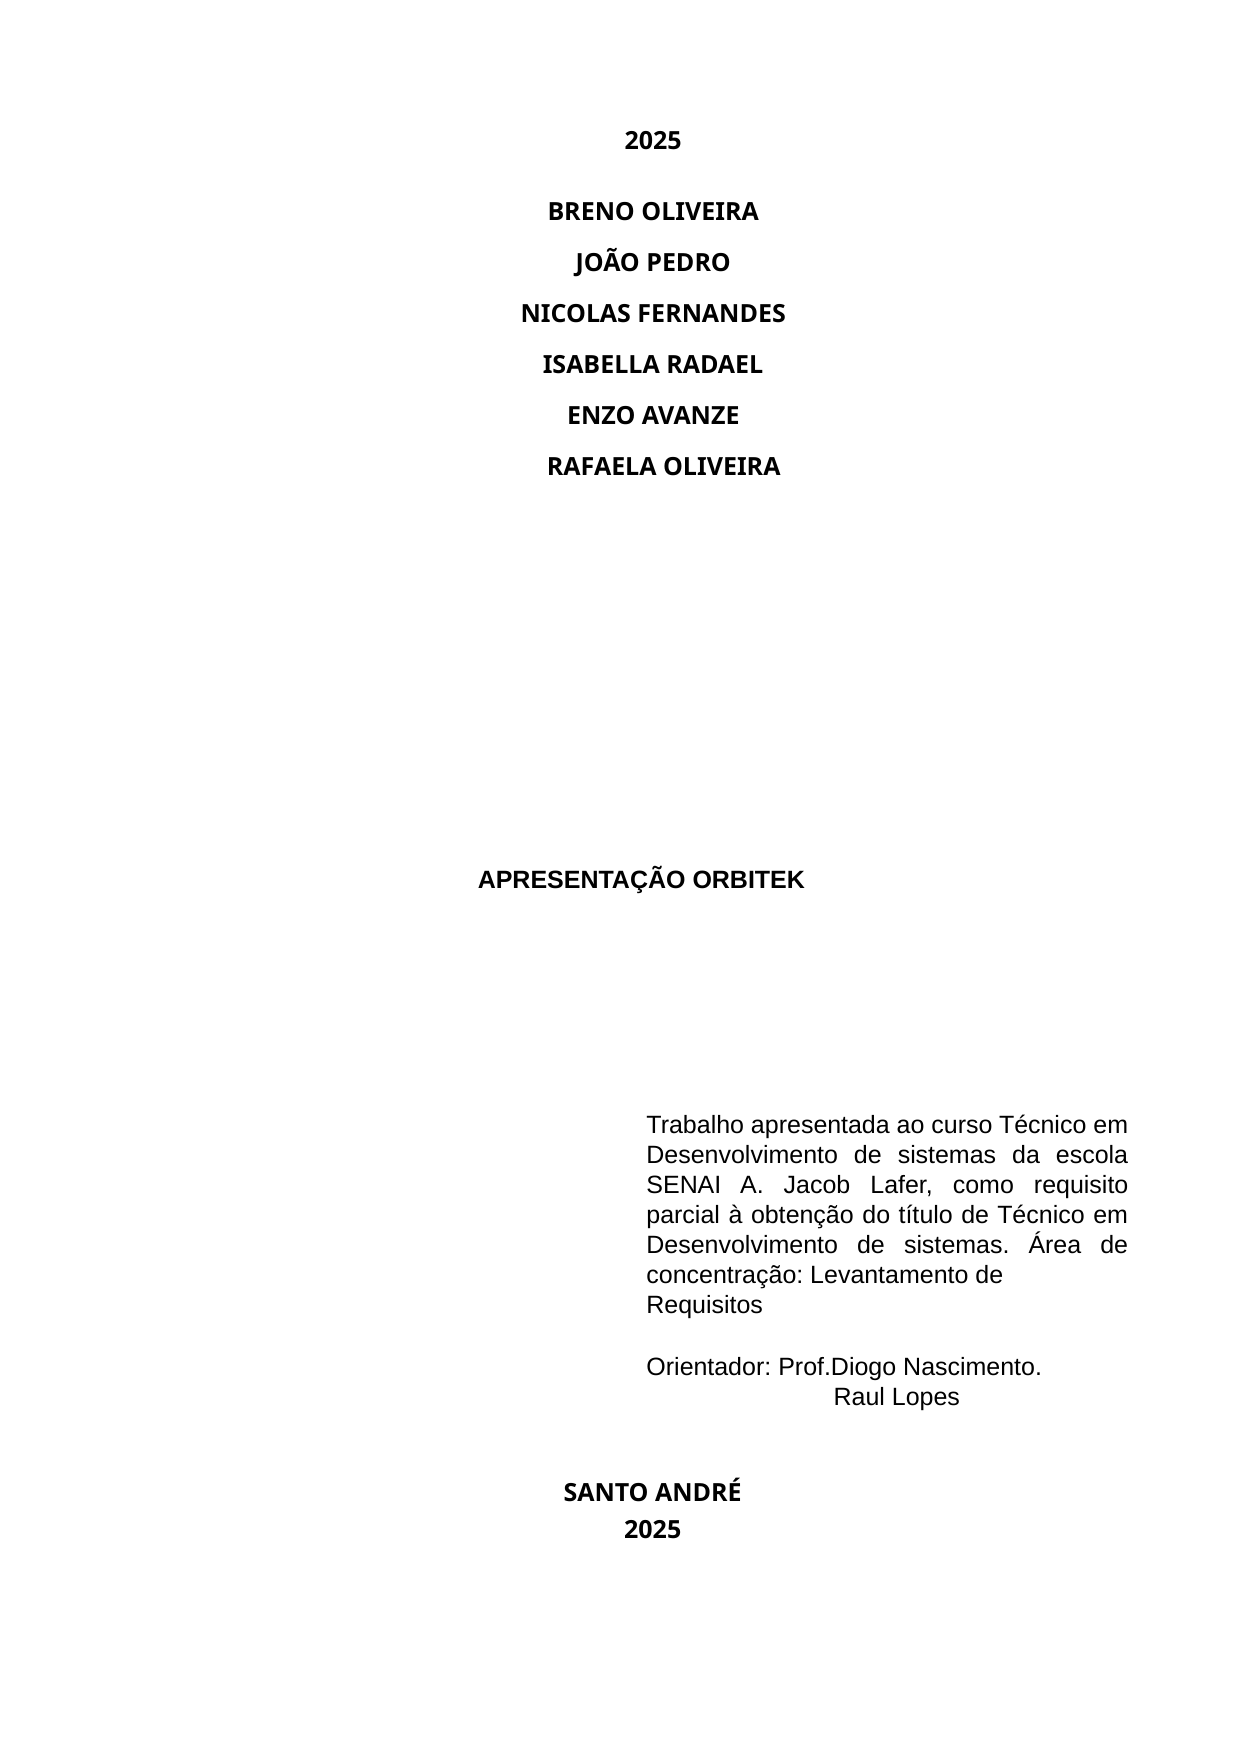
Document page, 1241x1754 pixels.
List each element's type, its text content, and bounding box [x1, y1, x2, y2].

text 2025 [176, 1511, 1129, 1545]
text Trabalho apresentada ao curso Técnico em Desenvolvimento de sistemas da escola SENAI A. Jacob Lafer, como requisito parcial à obtenção do título de Técnico em Desenvolvimento de sistemas. Área de concentração: Levantamento de [646, 1110, 1129, 1288]
text ENZO AVANZE [177, 398, 1129, 432]
text RAFAELA OLIVEIRA [177, 449, 1129, 483]
text BRENO OLIVEIRA [177, 194, 1129, 228]
text 2025 [177, 123, 1129, 157]
text APRESENTAÇÃO ORBITEK [478, 865, 1129, 894]
text SANTO ANDRÉ [176, 1474, 1129, 1509]
text Raul Lopes [646, 1382, 1129, 1411]
text Requisitos [646, 1290, 1129, 1319]
text Orientador: Prof.Diogo Nascimento. [646, 1352, 1129, 1380]
text NICOLAS FERNANDES [177, 296, 1129, 330]
text JOÃO PEDRO [177, 245, 1129, 279]
text ISABELLA RADAEL [177, 347, 1129, 381]
